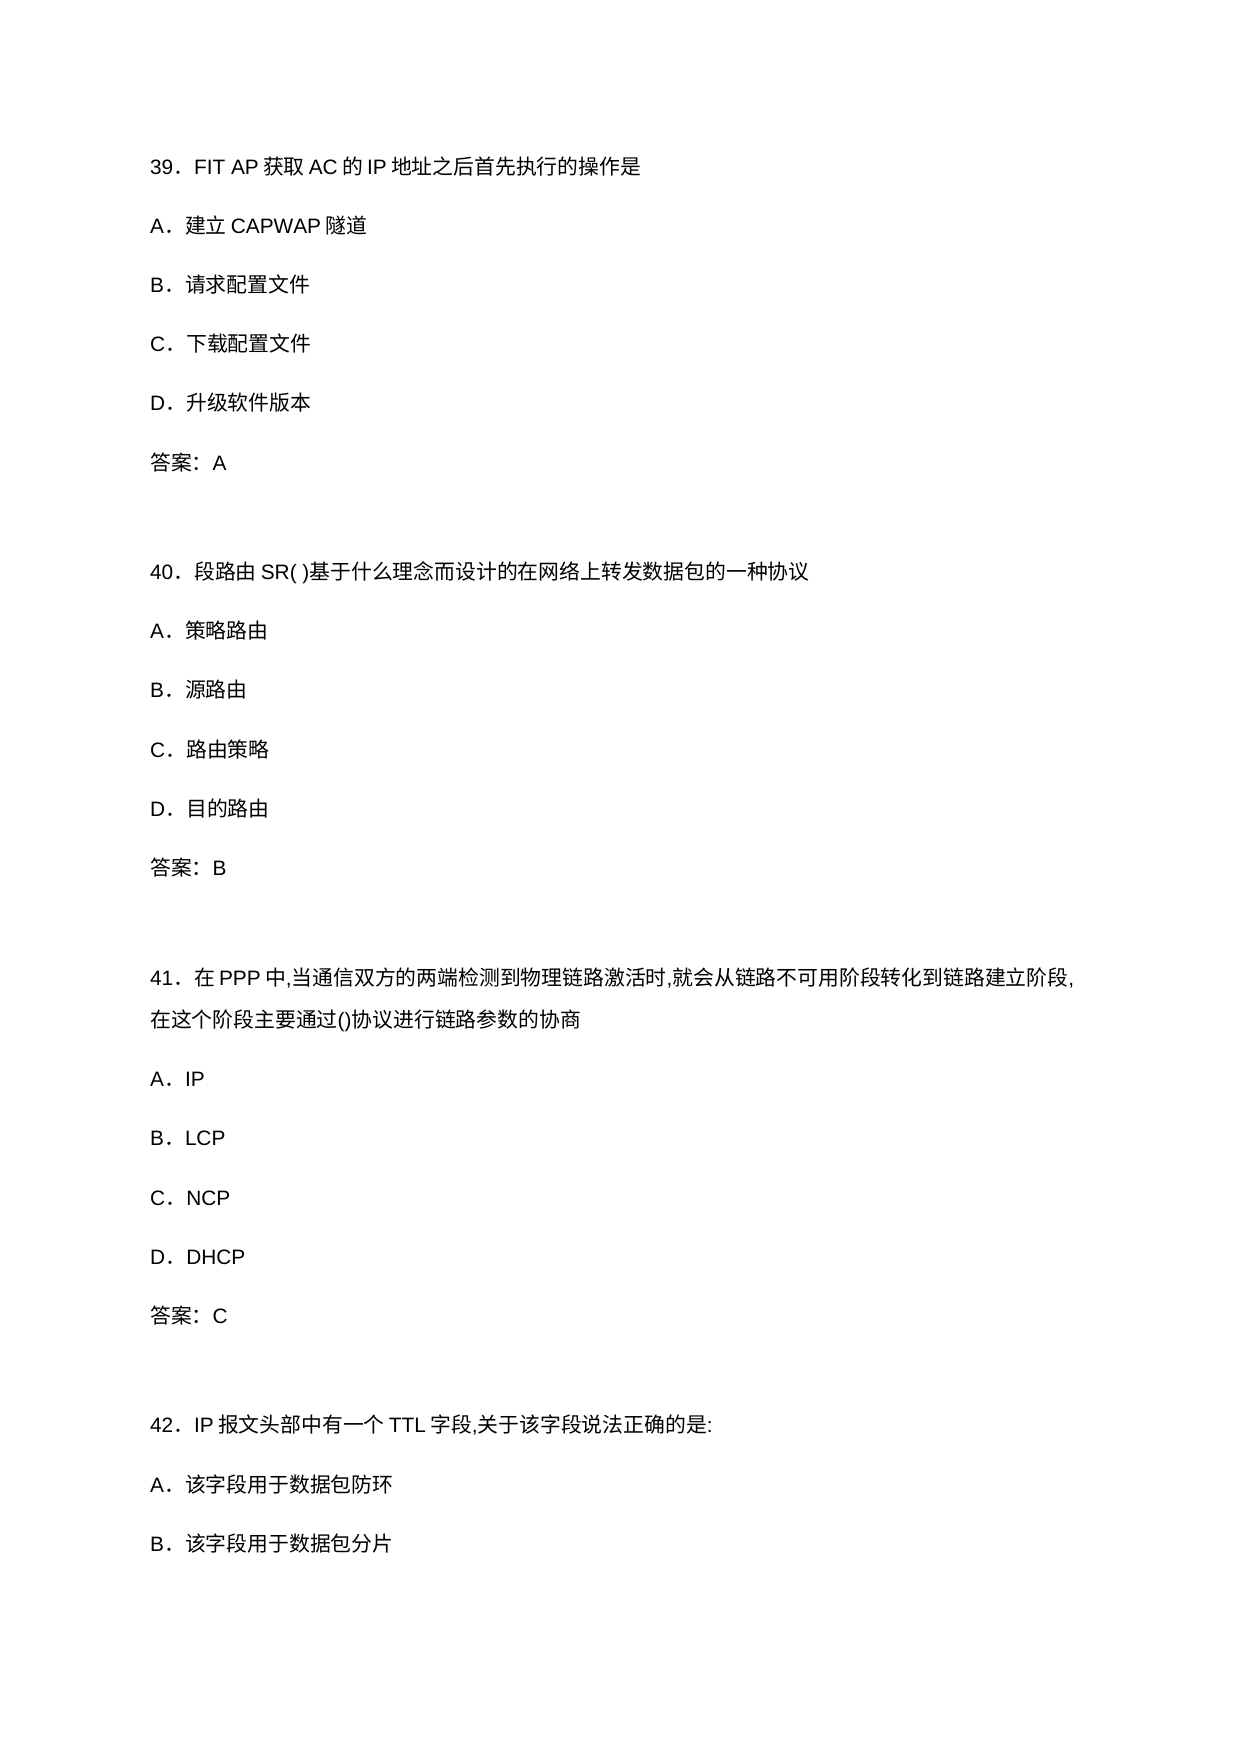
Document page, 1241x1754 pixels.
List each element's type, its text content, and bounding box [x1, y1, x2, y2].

text D．DHCP [150, 1240, 1090, 1270]
text C．NCP [150, 1181, 1090, 1211]
text A．策略路由 [150, 614, 1090, 645]
text A．建立CAPWAP隧道 [150, 209, 1090, 239]
text D．升级软件版本 [150, 387, 1090, 417]
text B．请求配置文件 [150, 268, 1090, 298]
text 41．在PPP中,当通信双方的两端检测到物理链路激活时,就会从链路不可用阶段转化到链路建立阶段,在这个阶段主要通过()协议进行链路参数的协商 [150, 961, 1090, 1033]
text 答案：C [150, 1299, 1090, 1329]
text 答案：A [150, 446, 1090, 476]
text C．下载配置文件 [150, 327, 1090, 358]
text 40．段路由SR( )基于什么理念而设计的在网络上转发数据包的一种协议 [150, 555, 1090, 586]
text D．目的路由 [150, 792, 1090, 822]
text B．该字段用于数据包分片 [150, 1527, 1090, 1557]
text A．该字段用于数据包防环 [150, 1468, 1090, 1498]
text C．路由策略 [150, 733, 1090, 763]
text A．IP [150, 1062, 1090, 1093]
text B．LCP [150, 1122, 1090, 1152]
text 答案：B [150, 851, 1090, 881]
text B．源路由 [150, 674, 1090, 704]
text 42．IP报文头部中有一个TTL字段,关于该字段说法正确的是: [150, 1409, 1090, 1439]
text 39．FIT AP获取AC的IP地址之后首先执行的操作是 [150, 150, 1090, 180]
